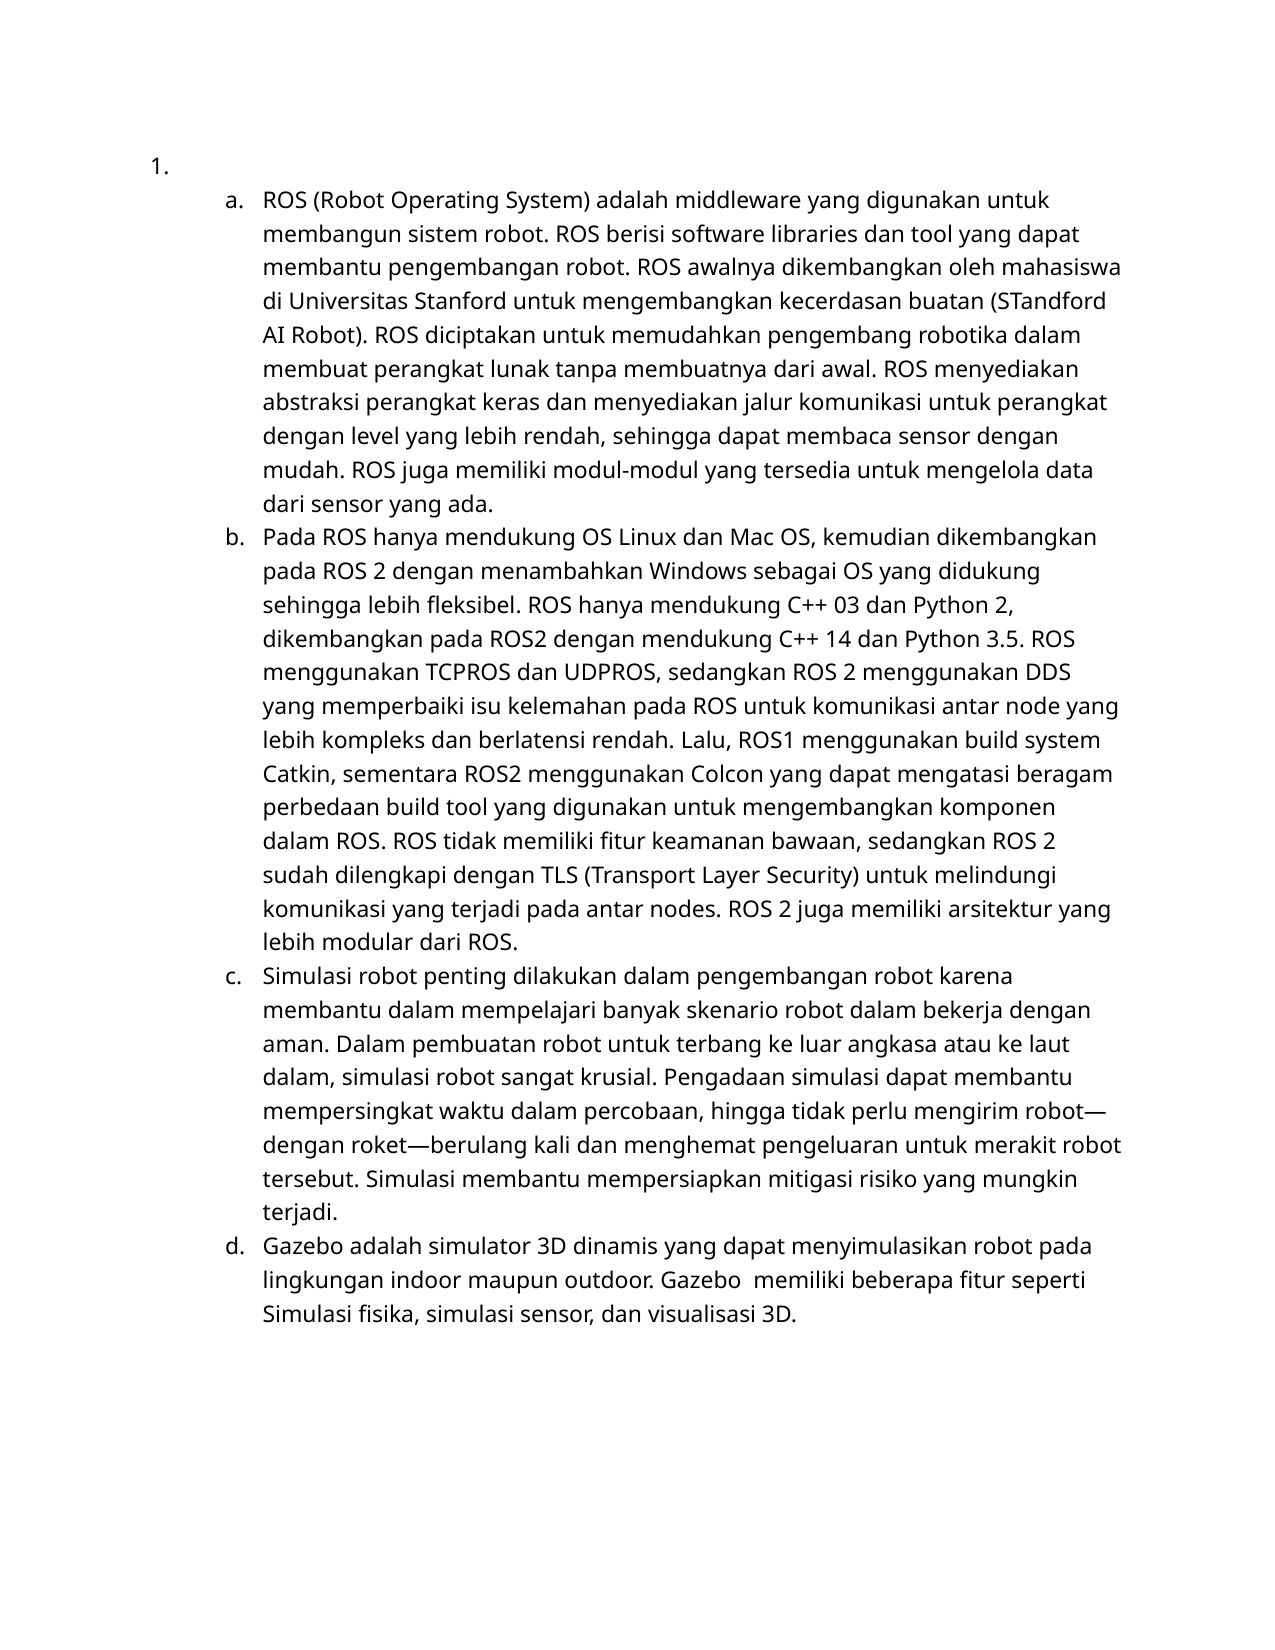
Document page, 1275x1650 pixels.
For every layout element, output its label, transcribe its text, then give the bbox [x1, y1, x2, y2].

list Pada ROS hanya mendukung OS Linux dan Mac OS, kemudian dikembangkan pada ROS 2 dengan menambahkan Windows sebagai OS yang didukung sehingga lebih fleksibel. ROS hanya mendukung C++ 03 dan Python 2, dikembangkan pada ROS2 dengan mendukung C++ 14 dan Python 3.5. ROS menggunakan TCPROS dan UDPROS, sedangkan ROS 2 menggunakan DDS yang memperbaiki isu kelemahan pada ROS untuk komunikasi antar node yang lebih kompleks dan berlatensi rendah. Lalu, ROS1 menggunakan build system Catkin, sementara ROS2 menggunakan Colcon yang dapat mengatasi beragam perbedaan build tool yang digunakan untuk mengembangkan komponen dalam ROS. ROS tidak memiliki fitur keamanan bawaan, sedangkan ROS 2 sudah dilengkapi dengan TLS (Transport Layer Security) untuk melindungi komunikasi yang terjadi pada antar nodes. ROS 2 juga memiliki arsitektur yang lebih modular dari ROS. [225, 521, 1125, 957]
list Simulasi robot penting dilakukan dalam pengembangan robot karena membantu dalam mempelajari banyak skenario robot dalam bekerja dengan aman. Dalam pembuatan robot untuk terbang ke luar angkasa atau ke laut dalam, simulasi robot sangat krusial. Pengadaan simulasi dapat membantu mempersingkat waktu dalam percobaan, hingga tidak perlu mengirim robot—dengan roket—berulang kali dan menghemat pengeluaran untuk merakit robot tersebut. Simulasi membantu mempersiapkan mitigasi risiko yang mungkin terjadi. [225, 960, 1125, 1227]
list Gazebo adalah simulator 3D dinamis yang dapat menyimulasikan robot pada lingkungan indoor maupun outdoor. Gazebo memiliki beberapa fitur seperti Simulasi fisika, simulasi sensor, dan visualisasi 3D. [225, 1230, 1125, 1329]
list ROS (Robot Operating System) adalah middleware yang digunakan untuk membangun sistem robot. ROS berisi software libraries dan tool yang dapat membantu pengembangan robot. ROS awalnya dikembangkan oleh mahasiswa di Universitas Stanford untuk mengembangkan kecerdasan buatan (STandford AI Robot). ROS diciptakan untuk memudahkan pengembang robotika dalam membuat perangkat lunak tanpa membuatnya dari awal. ROS menyediakan abstraksi perangkat keras dan menyediakan jalur komunikasi untuk perangkat dengan level yang lebih rendah, sehingga dapat membaca sensor dengan mudah. ROS juga memiliki modul-modul yang tersedia untuk mengelola data dari sensor yang ada. [225, 184, 1125, 519]
